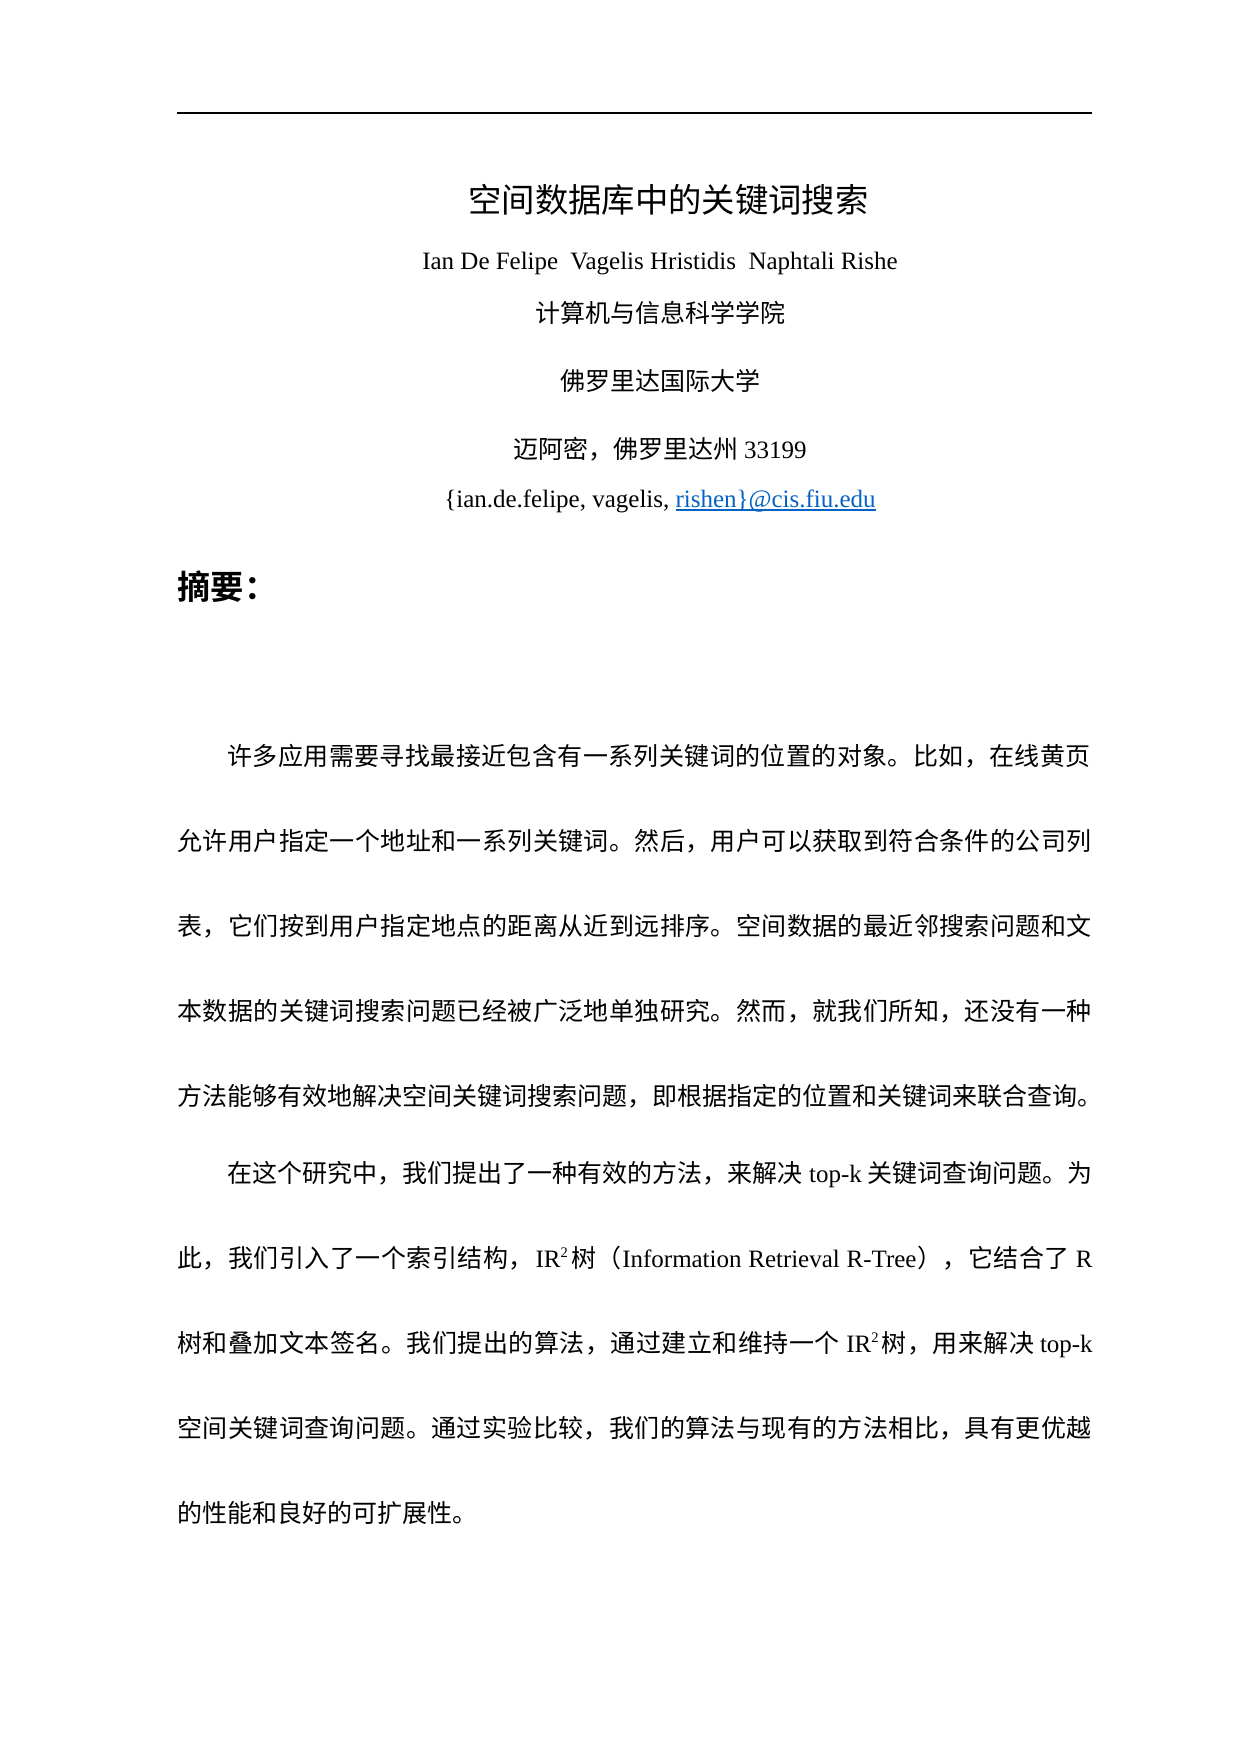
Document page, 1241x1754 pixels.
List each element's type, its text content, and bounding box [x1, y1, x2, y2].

text 迈阿密，佛罗里达州 33199 [177, 413, 1092, 481]
text 计算机与信息科学学院 [177, 278, 1092, 346]
subtitle 摘要： [177, 551, 1092, 619]
text Ian De Felipe Vagelis Hristidis Naphtali Rishe [177, 244, 1092, 278]
text 许多应用需要寻找最接近包含有一系列关键词的位置的对象。比如，在线黄页允许用户指定一个地址和一系列关键词。然后，用户可以获取到符合条件的公司列表，它们按到用户指定地点的距离从近到远排序。空间数据的最近邻搜索问题和文本数据的关键词搜索问题已经被广泛地单独研究。然而，就我们所知，还没有一种方法能够有效地解决空间关键词搜索问题，即根据指定的位置和关键词来联合查询。 [177, 721, 1092, 1128]
text 佛罗里达国际大学 [177, 346, 1092, 413]
text 在这个研究中，我们提出了一种有效的方法，来解决top-k关键词查询问题。为此，我们引入了一个索引结构，IR2树（Information Retrieval R-Tree），它结合了R树和叠加文本签名。我们提出的算法，通过建立和维持一个IR2树，用来解决top-k空间关键词查询问题。通过实验比较，我们的算法与现有的方法相比，具有更优越的性能和良好的可扩展性。 [177, 1138, 1092, 1545]
text 空间数据库中的关键词搜索 [177, 164, 1092, 232]
text {ian.de.felipe, vagelis, rishen}@cis.fiu.edu [177, 481, 1092, 515]
